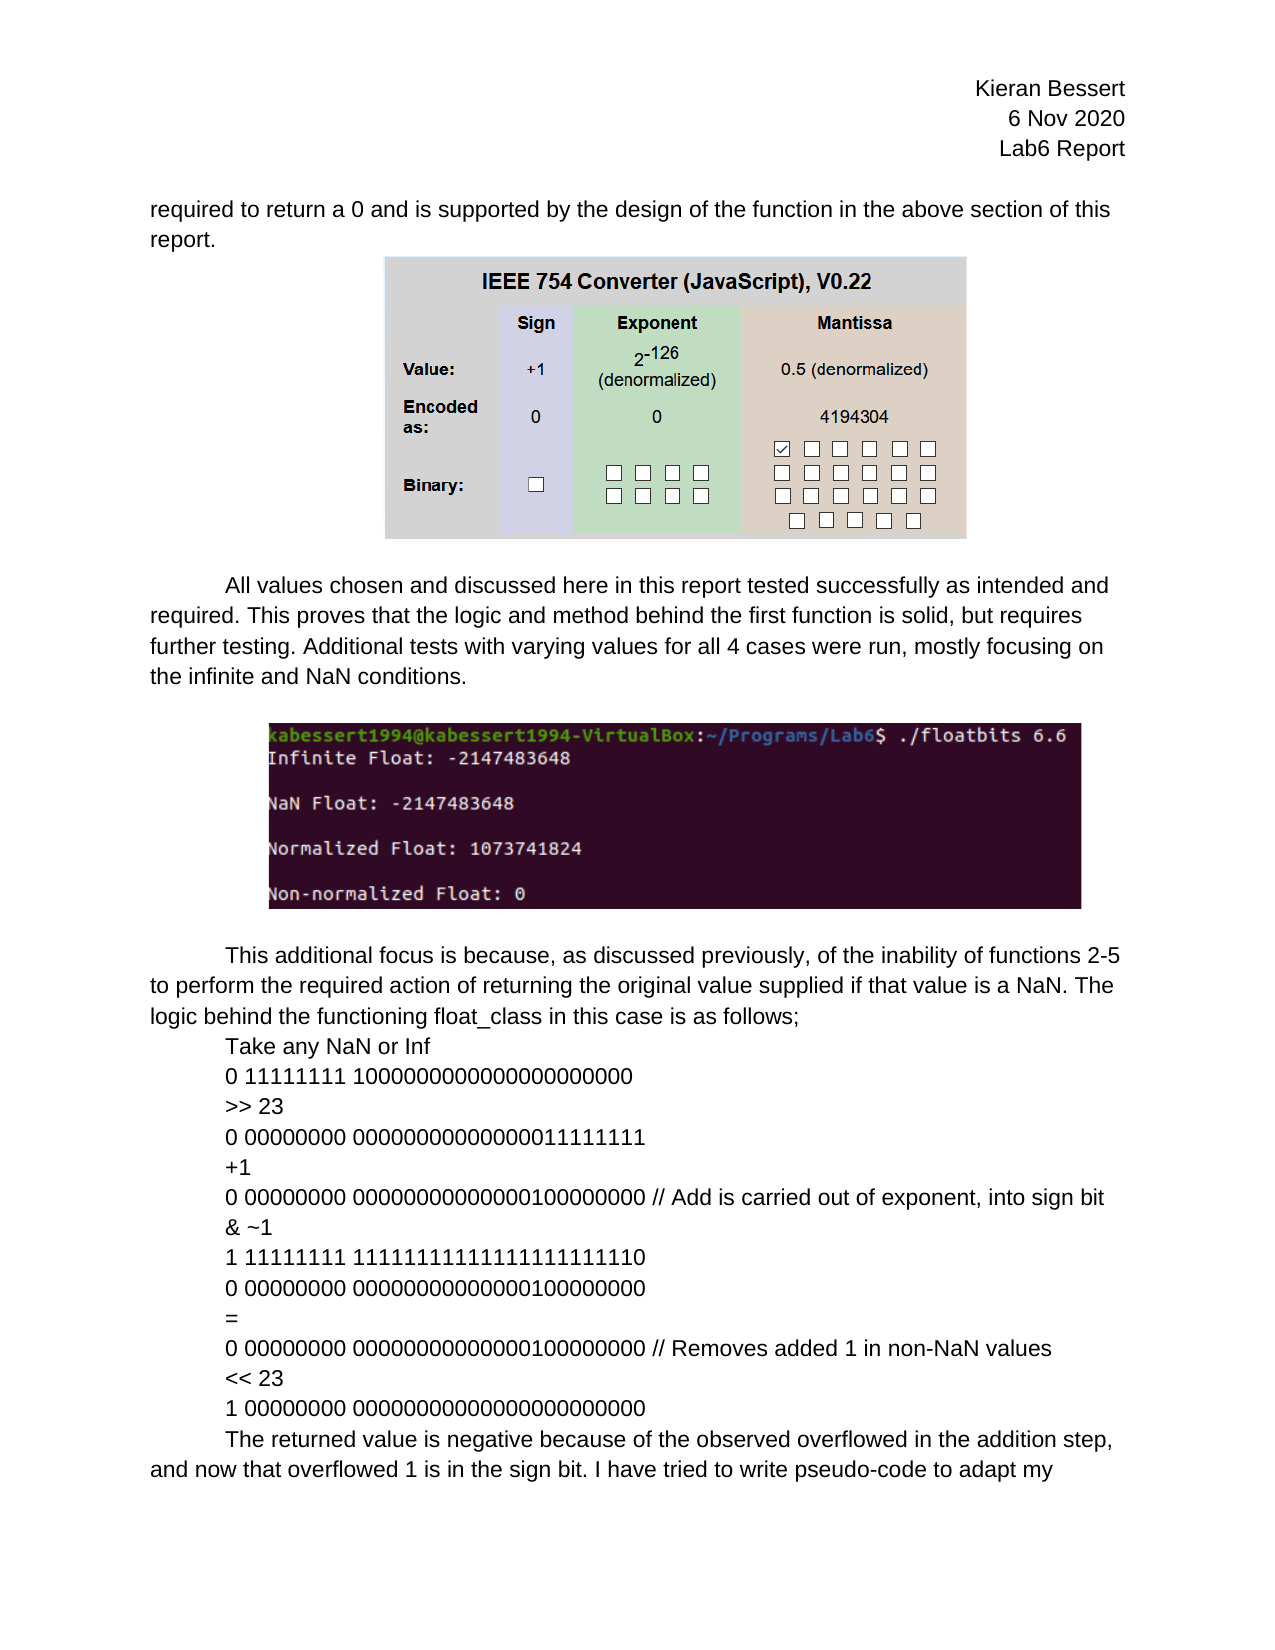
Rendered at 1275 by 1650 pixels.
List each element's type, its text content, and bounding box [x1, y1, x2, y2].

text Take any NaN or Inf [150, 1033, 1125, 1059]
picture [268, 723, 1082, 909]
text 0 00000000 00000000000000100000000 // Removes added 1 in non-NaN values [150, 1335, 1125, 1361]
text +1 [150, 1154, 1125, 1180]
text 1 00000000 00000000000000000000000 [150, 1395, 1125, 1422]
text 0 00000000 00000000000000100000000 // Add is carried out of exponent, into sign bit [150, 1184, 1125, 1210]
text 0 00000000 00000000000000011111111 [150, 1123, 1125, 1150]
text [150, 1426, 1125, 1482]
text = [150, 1305, 1125, 1331]
text 0 11111111 1000000000000000000000 [150, 1063, 1125, 1089]
text 0 00000000 00000000000000100000000 [150, 1274, 1125, 1301]
picture [383, 256, 967, 539]
text This additional focus is because, as discussed previously, of the inability of functions 2-5 to perform the required action of returning the original value supplied if that value is a NaN. The logic behind the functioning float_class in this case is as follows; [150, 942, 1125, 1029]
text 1 11111111 11111111111111111111110 [150, 1244, 1125, 1271]
text & ~1 [150, 1214, 1125, 1241]
text >> 23 [150, 1093, 1125, 1120]
text << 23 [150, 1365, 1125, 1392]
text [150, 196, 1125, 252]
text All values chosen and discussed here in this report tested successfully as intended and required. This proves that the logic and method behind the first function is solid, but requires further testing. Additional tests with varying values for all 4 cases were run, mostly focusing on the infinite and NaN conditions. [150, 572, 1125, 689]
